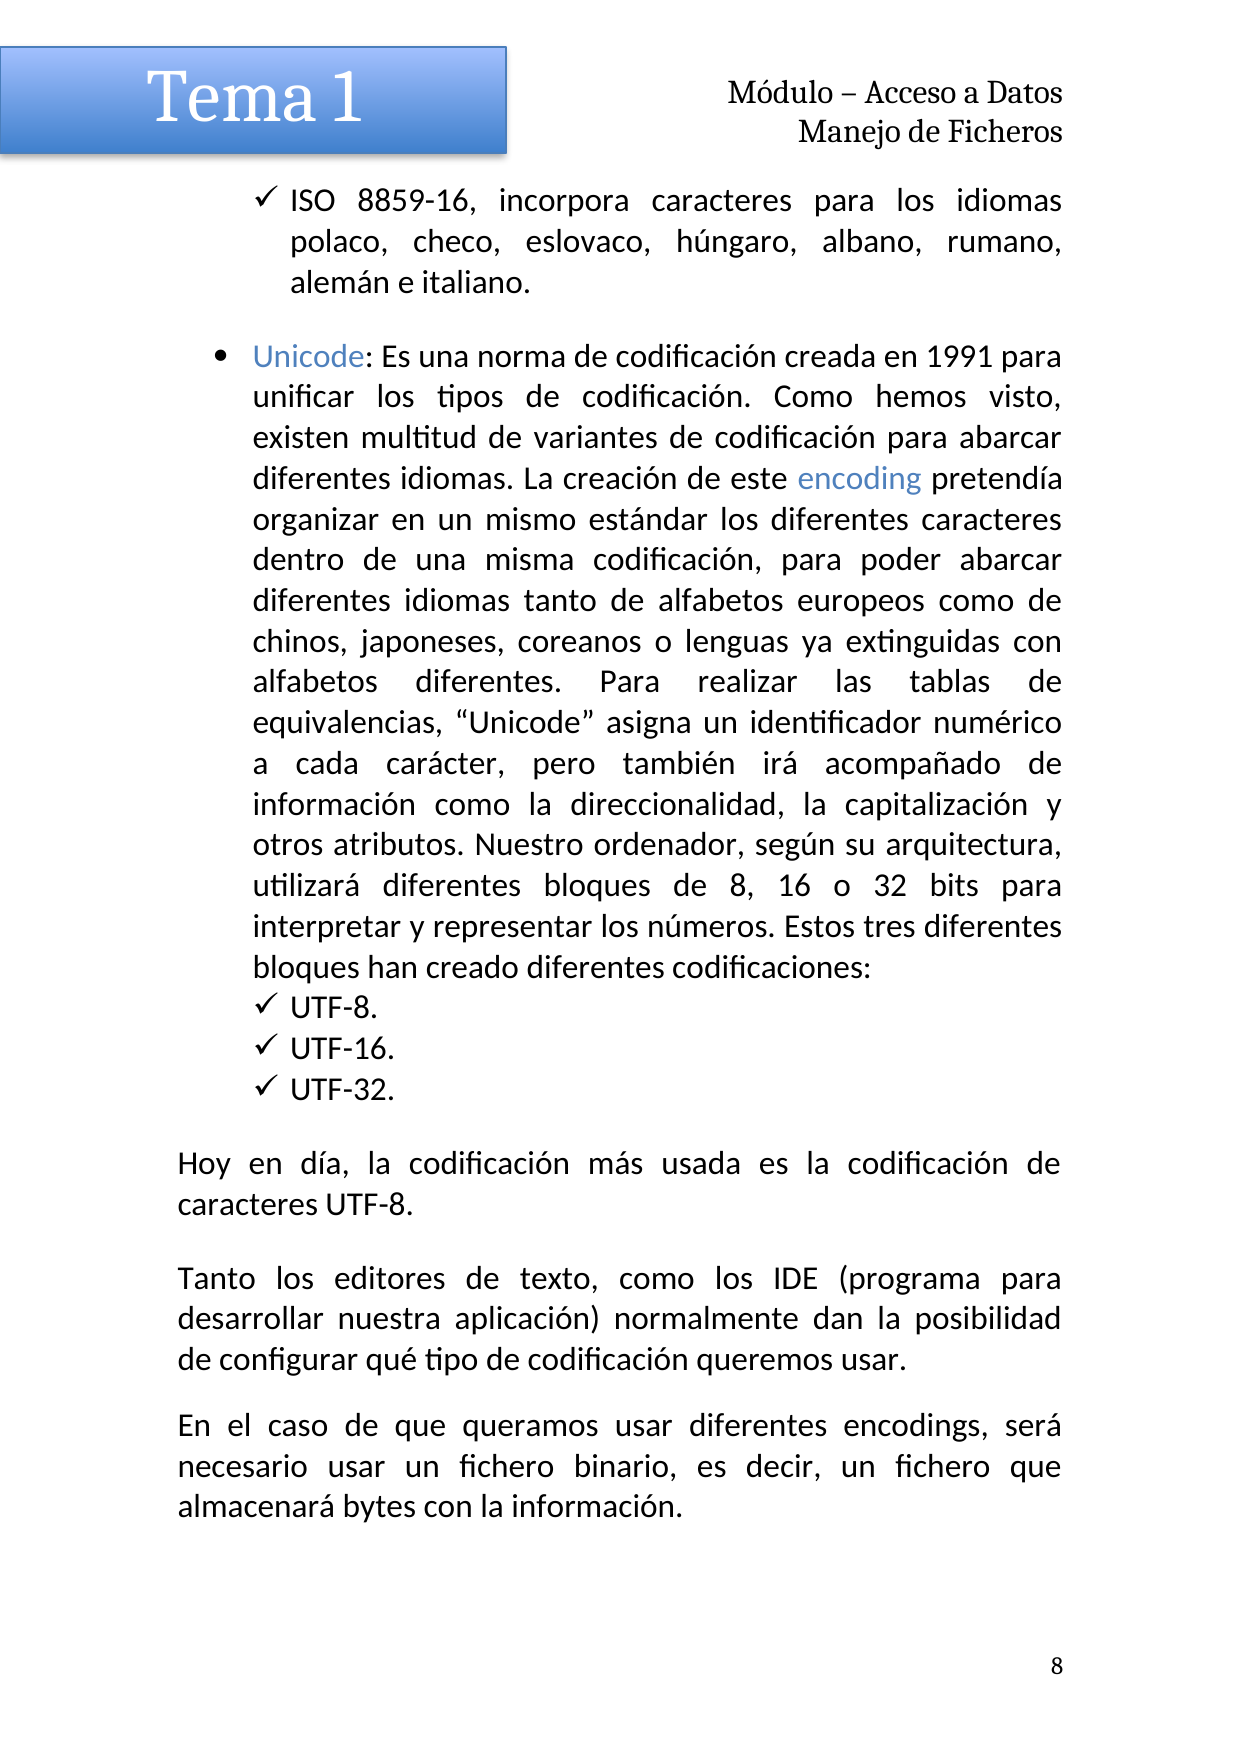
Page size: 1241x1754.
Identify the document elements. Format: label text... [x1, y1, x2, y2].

list UTF-16. [252, 1027, 1063, 1068]
list UTF-32. [252, 1068, 1063, 1108]
subtitle Unicode: Es una norma de codificación creada en 1991 para unificar los tipos de codificación. Como hemos visto, existen multitud de variantes de codificación para abarcar diferentes idiomas. La creación de este encoding pretendía organizar en un mismo estándar los diferentes caracteres dentro de una misma codificación, para poder abarcar diferentes idiomas tanto de alfabetos europeos como de chinos, japoneses, coreanos o lenguas ya extinguidas con alfabetos diferentes. Para realizar las tablas de equivalencias, “Unicode” asigna un identificador numérico a cada carácter, pero también irá acompañado de información como la direccionalidad, la capitalización y otros atributos. Nuestro ordenador, según su arquitectura, utilizará diferentes bloques de 8, 16 o 32 bits para interpretar y representar los números. Estos tres diferentes bloques han creado diferentes codificaciones: [215, 335, 1063, 986]
list ISO 8859-16, incorpora caracteres para los idiomas polaco, checo, eslovaco, húngaro, albano, rumano, alemán e italiano. [252, 179, 1063, 301]
text En el caso de que queramos usar diferentes encodings, será necesario usar un fichero binario, es decir, un fichero que almacenará bytes con la información. [177, 1404, 1063, 1526]
text Hoy en día, la codificación más usada es la codificación de caracteres UTF-8. [177, 1142, 1063, 1223]
text Tanto los editores de texto, como los IDE (programa para desarrollar nuestra aplicación) normalmente dan la posibilidad de configurar qué tipo de codificación queremos usar. [177, 1257, 1063, 1379]
list UTF-8. [252, 986, 1063, 1027]
